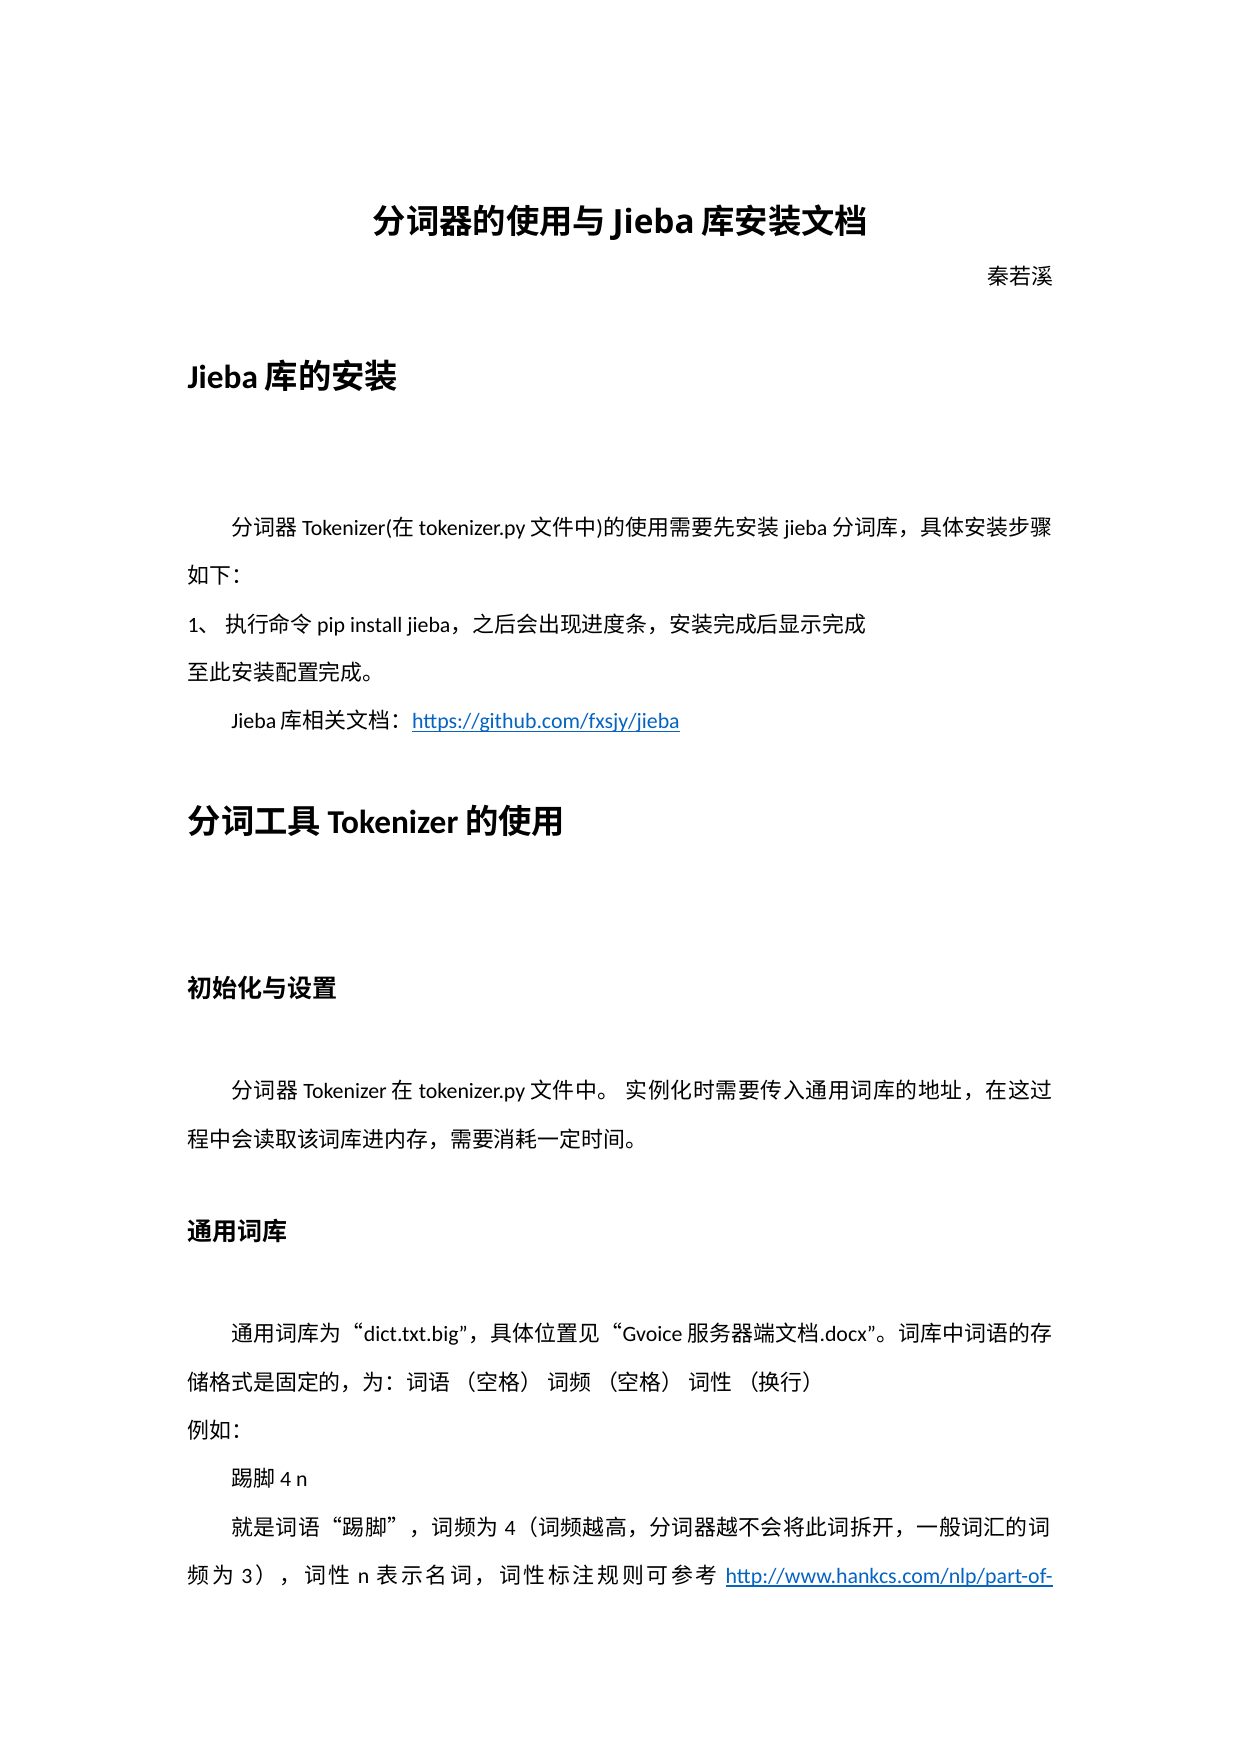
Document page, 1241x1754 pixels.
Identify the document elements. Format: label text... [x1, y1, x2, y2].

subtitle Jieba库的安装 [187, 342, 1053, 407]
title 分词器的使用与Jieba库安装文档 [187, 187, 1053, 252]
text 至此安装配置完成。 [187, 655, 1053, 687]
text 分词器Tokenizer(在tokenizer.py文件中)的使用需要先安装jieba分词库，具体安装步骤如下： [187, 509, 1053, 591]
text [187, 1509, 1053, 1590]
text 分词器Tokenizer在tokenizer.py文件中。 实例化时需要传入通用词库的地址，在这过程中会读取该词库进内存，需要消耗一定时间。 [187, 1073, 1053, 1154]
subtitle 分词工具Tokenizer的使用 [187, 787, 1053, 852]
list 执行命令pip install jieba，之后会出现进度条，安装完成后显示完成 [187, 606, 1053, 639]
subtitle 初始化与设置 [187, 954, 1053, 1019]
text 例如： [187, 1412, 1053, 1445]
text Jieba库相关文档：https://github.com/fxsjy/jieba [187, 703, 1053, 736]
subtitle 通用词库 [187, 1197, 1053, 1262]
text 秦若溪 [187, 258, 1053, 291]
text 踢脚 4 n [187, 1461, 1053, 1493]
text 通用词库为“dict.txt.big”，具体位置见“Gvoice服务器端文档.docx”。词库中词语的存储格式是固定的，为：词语 （空格） 词频 （空格） 词性 （换行） [187, 1315, 1053, 1397]
